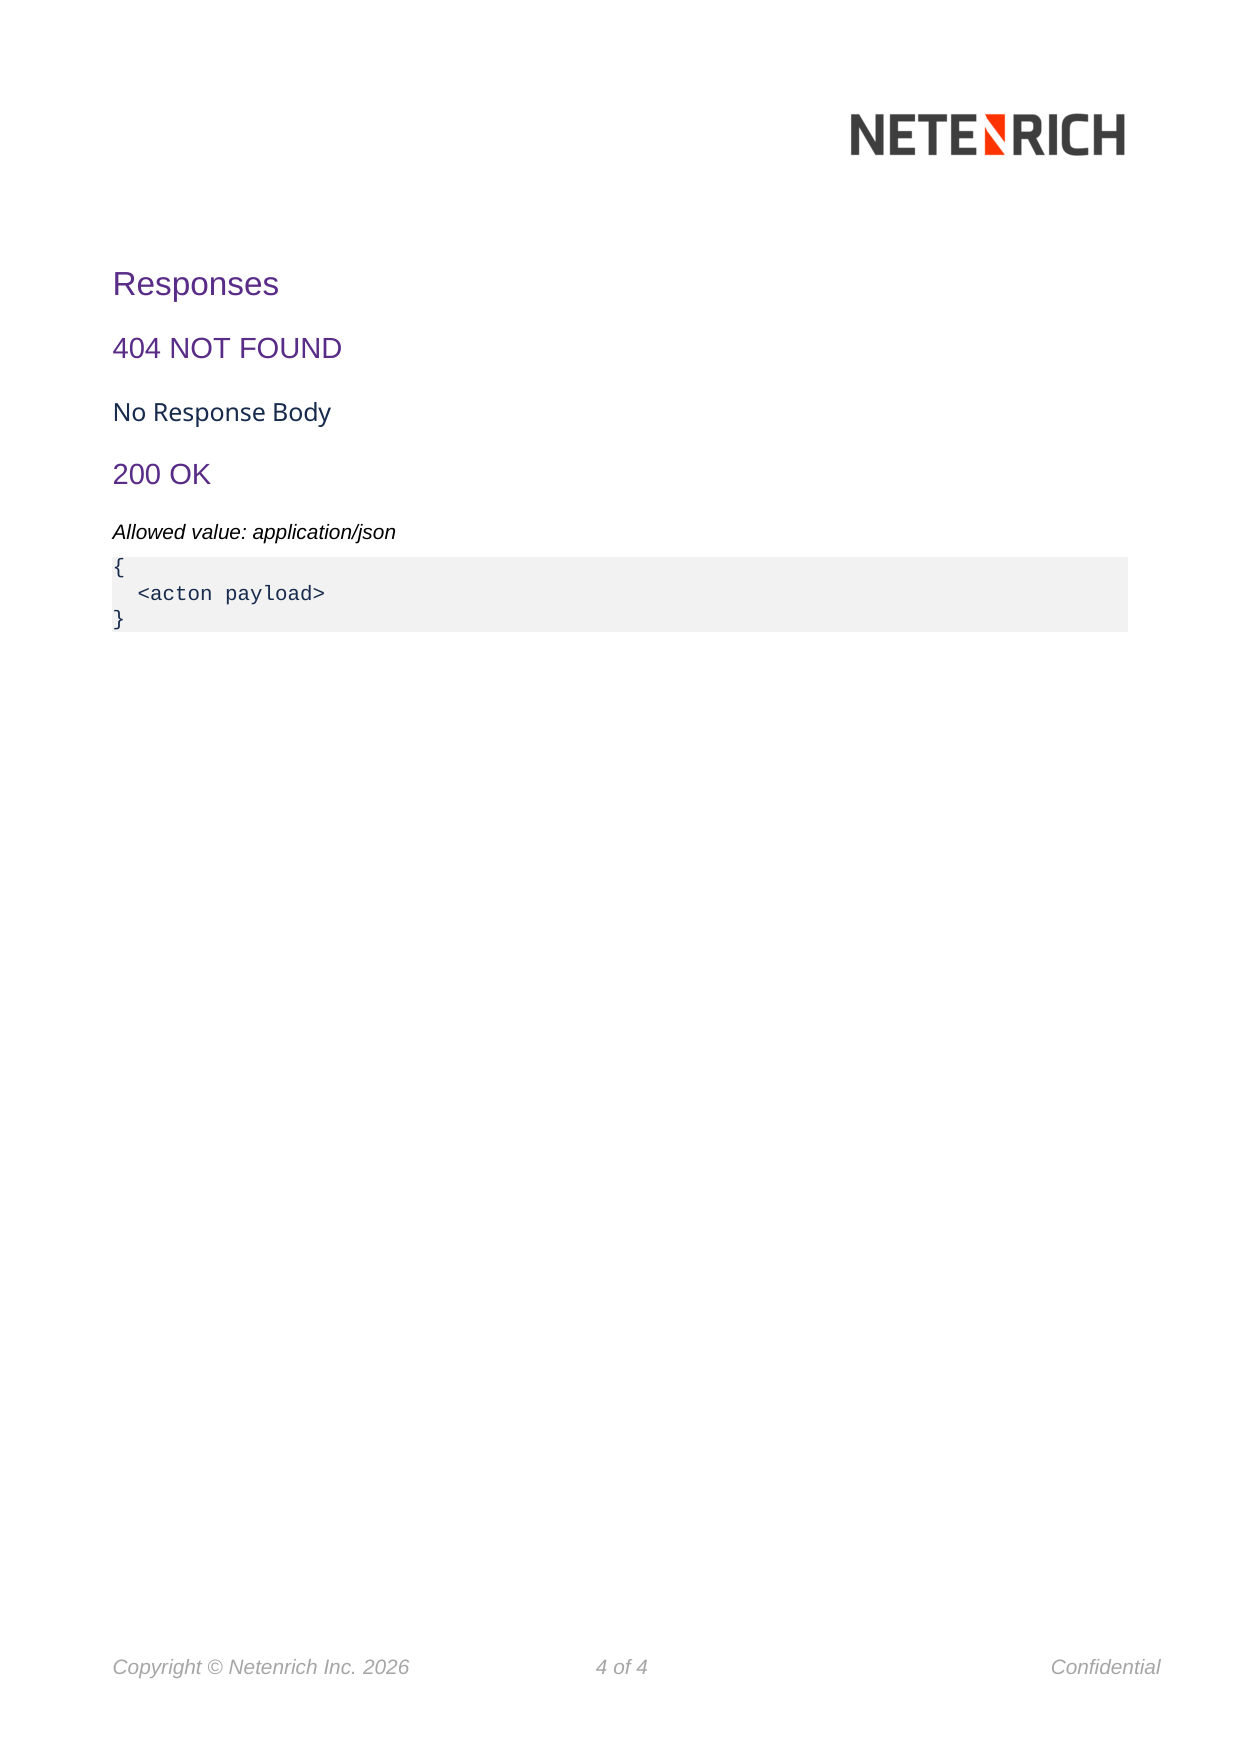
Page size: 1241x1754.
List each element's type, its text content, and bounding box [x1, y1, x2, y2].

subtitle 200 OK [112, 457, 1128, 491]
text { [112, 557, 1128, 580]
picture [845, 104, 1128, 160]
text <acton payload> [112, 582, 1128, 606]
subtitle Responses [112, 264, 1128, 302]
text Allowed value: application/json [112, 520, 1128, 544]
text } [112, 608, 1128, 632]
text No Response Body [112, 394, 1128, 428]
subtitle 404 NOT FOUND [112, 331, 1128, 365]
